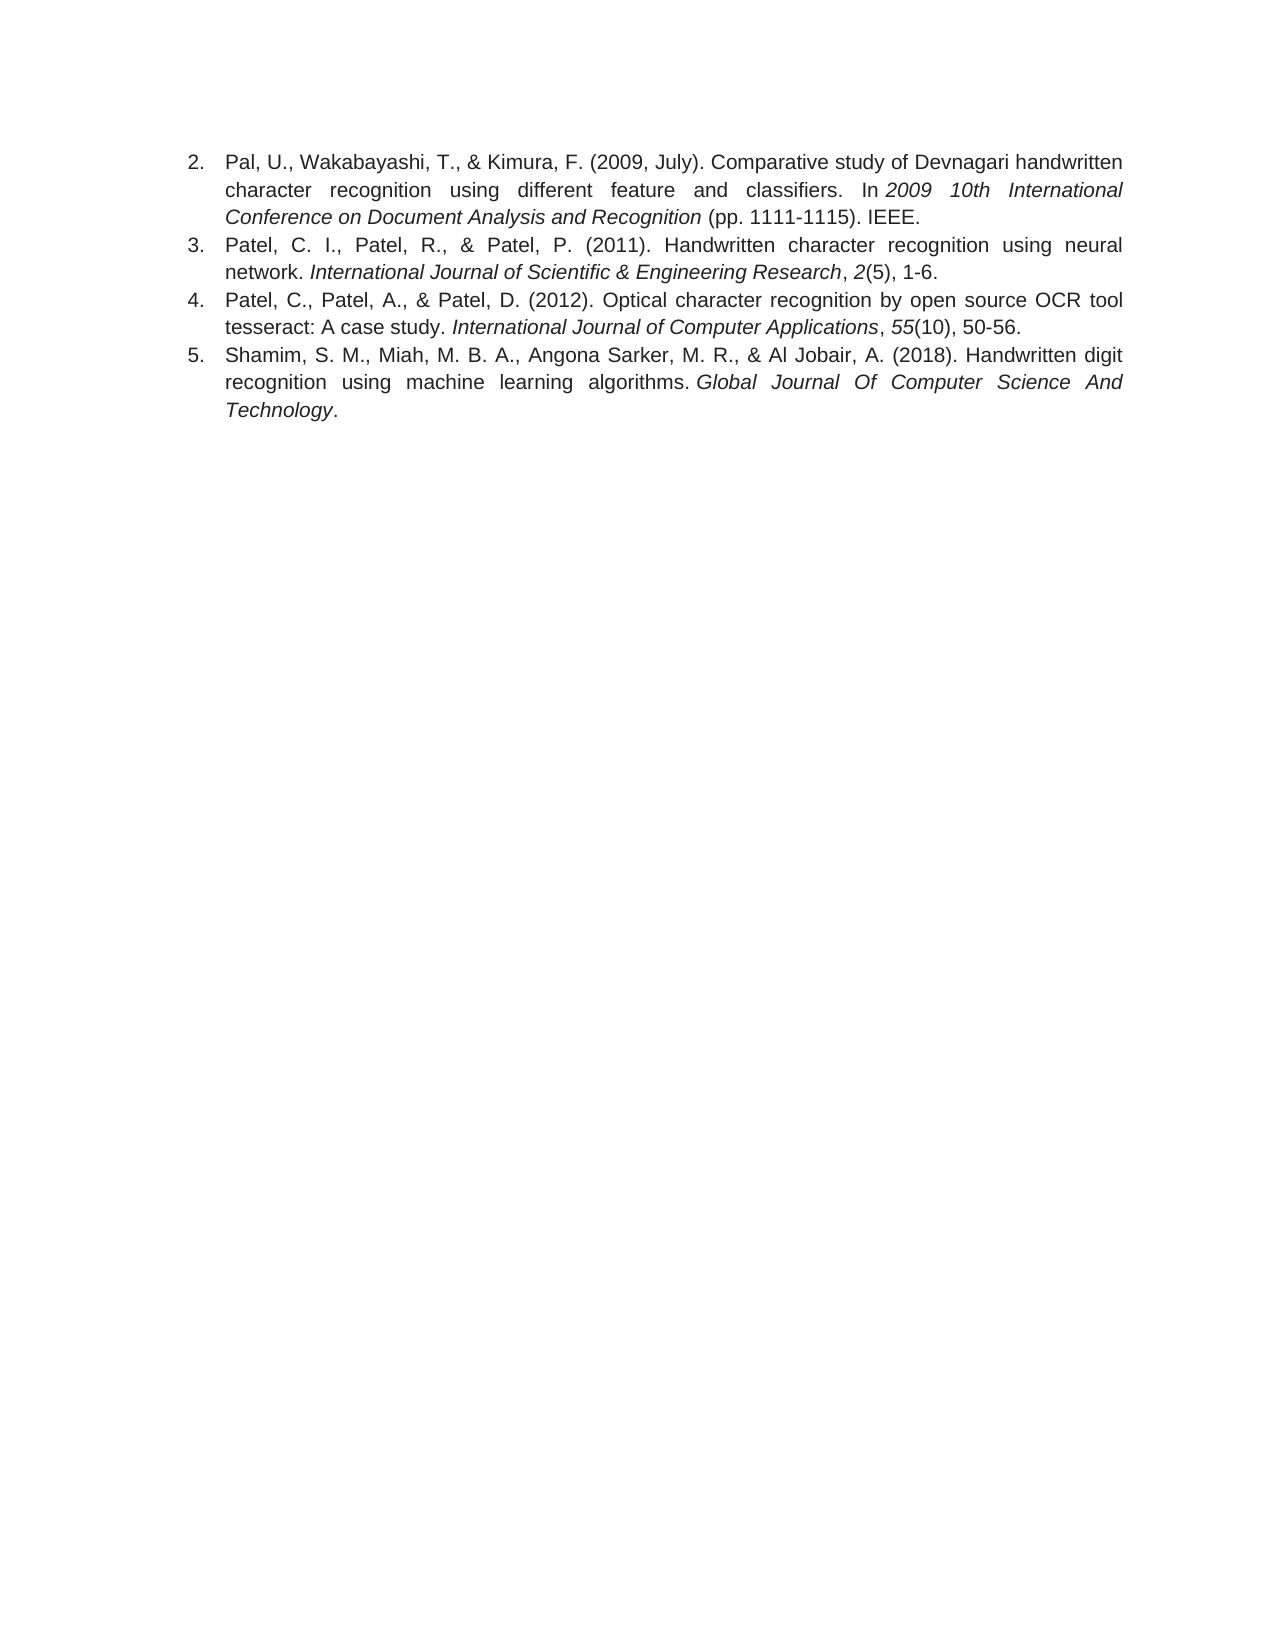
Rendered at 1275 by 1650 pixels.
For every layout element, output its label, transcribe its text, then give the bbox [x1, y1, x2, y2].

list Patel, C., Patel, A., & Patel, D. (2012). Optical character recognition by open source OCR tool tesseract: A case study. International Journal of Computer Applications, 55(10), 50-56. [187, 287, 1125, 339]
list Shamim, S. M., Miah, M. B. A., Angona Sarker, M. R., & Al Jobair, A. (2018). Handwritten digit recognition using machine learning algorithms. Global Journal Of Computer Science And Technology. [187, 342, 1125, 421]
list Pal, U., Wakabayashi, T., & Kimura, F. (2009, July). Comparative study of Devnagari handwritten character recognition using different feature and classifiers. In 2009 10th International Conference on Document Analysis and Recognition (pp. 1111-1115). IEEE. [187, 150, 1125, 229]
list Patel, C. I., Patel, R., & Patel, P. (2011). Handwritten character recognition using neural network. International Journal of Scientific & Engineering Research, 2(5), 1-6. [187, 232, 1125, 284]
